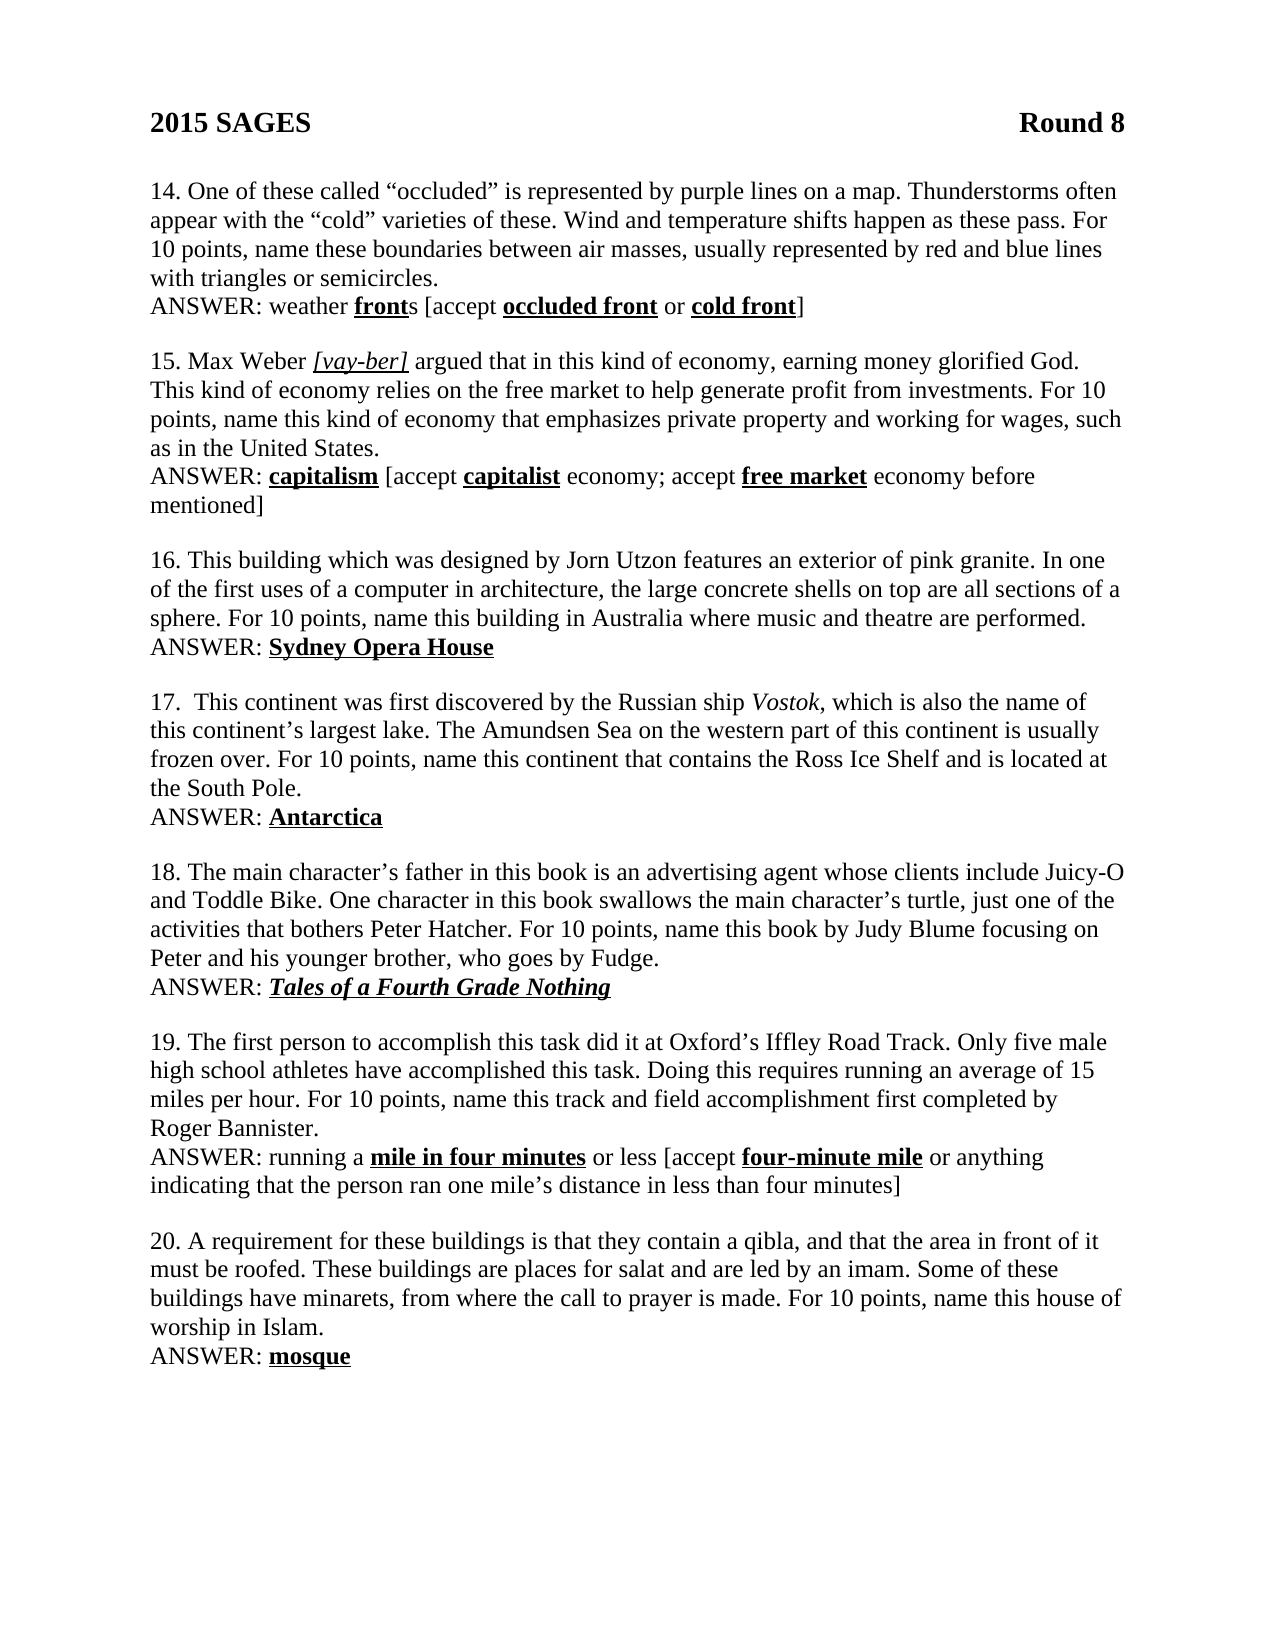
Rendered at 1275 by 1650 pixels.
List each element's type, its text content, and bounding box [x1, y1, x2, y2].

text 18. The main character’s father in this book is an advertising agent whose clients include Juicy-O and Toddle Bike. One character in this book swallows the main character’s turtle, just one of the activities that bothers Peter Hatcher. For 10 points, name this book by Judy Blume focusing on Peter and his younger brother, who goes by Fudge. [150, 857, 1125, 972]
text 14. One of these called “occluded” is represented by purple lines on a map. Thunderstorms often appear with the “cold” varieties of these. Wind and temperature shifts happen as these pass. For 10 points, name these boundaries between air masses, usually represented by red and blue lines with triangles or semicircles. [150, 176, 1125, 291]
text 17. This continent was first discovered by the Russian ship Vostok, which is also the name of this continent’s largest lake. The Amundsen Sea on the western part of this continent is usually frozen over. For 10 points, name this continent that contains the Ross Ice Shelf and is located at the South Pole. [150, 687, 1125, 802]
text ANSWER: Tales of a Fourth Grade Nothing [150, 972, 1125, 1001]
text ANSWER: weather fronts [accept occluded front or cold front] [150, 291, 1125, 320]
text 19. The first person to accomplish this task did it at Oxford’s Iffley Road Track. Only five male high school athletes have accomplished this task. Doing this requires running an average of 15 miles per hour. For 10 points, name this track and field accomplishment first completed by Roger Bannister. [150, 1027, 1125, 1142]
text ANSWER: running a mile in four minutes or less [accept four-minute mile or anything indicating that the person ran one mile’s distance in less than four minutes] [150, 1142, 1125, 1199]
text 16. This building which was designed by Jorn Utzon features an exterior of pink granite. In one of the first uses of a computer in architecture, the large concrete shells on top are all sections of a sphere. For 10 points, name this building in Australia where music and theatre are performed. [150, 545, 1125, 632]
text ANSWER: Sydney Opera House [150, 632, 1125, 660]
text 15. Max Weber [vay-ber] argued that in this kind of economy, earning money glorified God. This kind of economy relies on the free market to help generate profit from investments. For 10 points, name this kind of economy that emphasizes private property and working for wages, such as in the United States. [150, 346, 1125, 461]
text ANSWER: capitalism [accept capitalist economy; accept free market economy before mentioned] [150, 461, 1125, 519]
text 20. A requirement for these buildings is that they contain a qibla, and that the area in front of it must be roofed. These buildings are places for salat and are led by an imam. Some of these buildings have minarets, from where the call to prayer is made. For 10 points, name this house of worship in Islam. [150, 1226, 1125, 1341]
text ANSWER: mosque [150, 1341, 1125, 1369]
text ANSWER: Antarctica [150, 802, 1125, 830]
